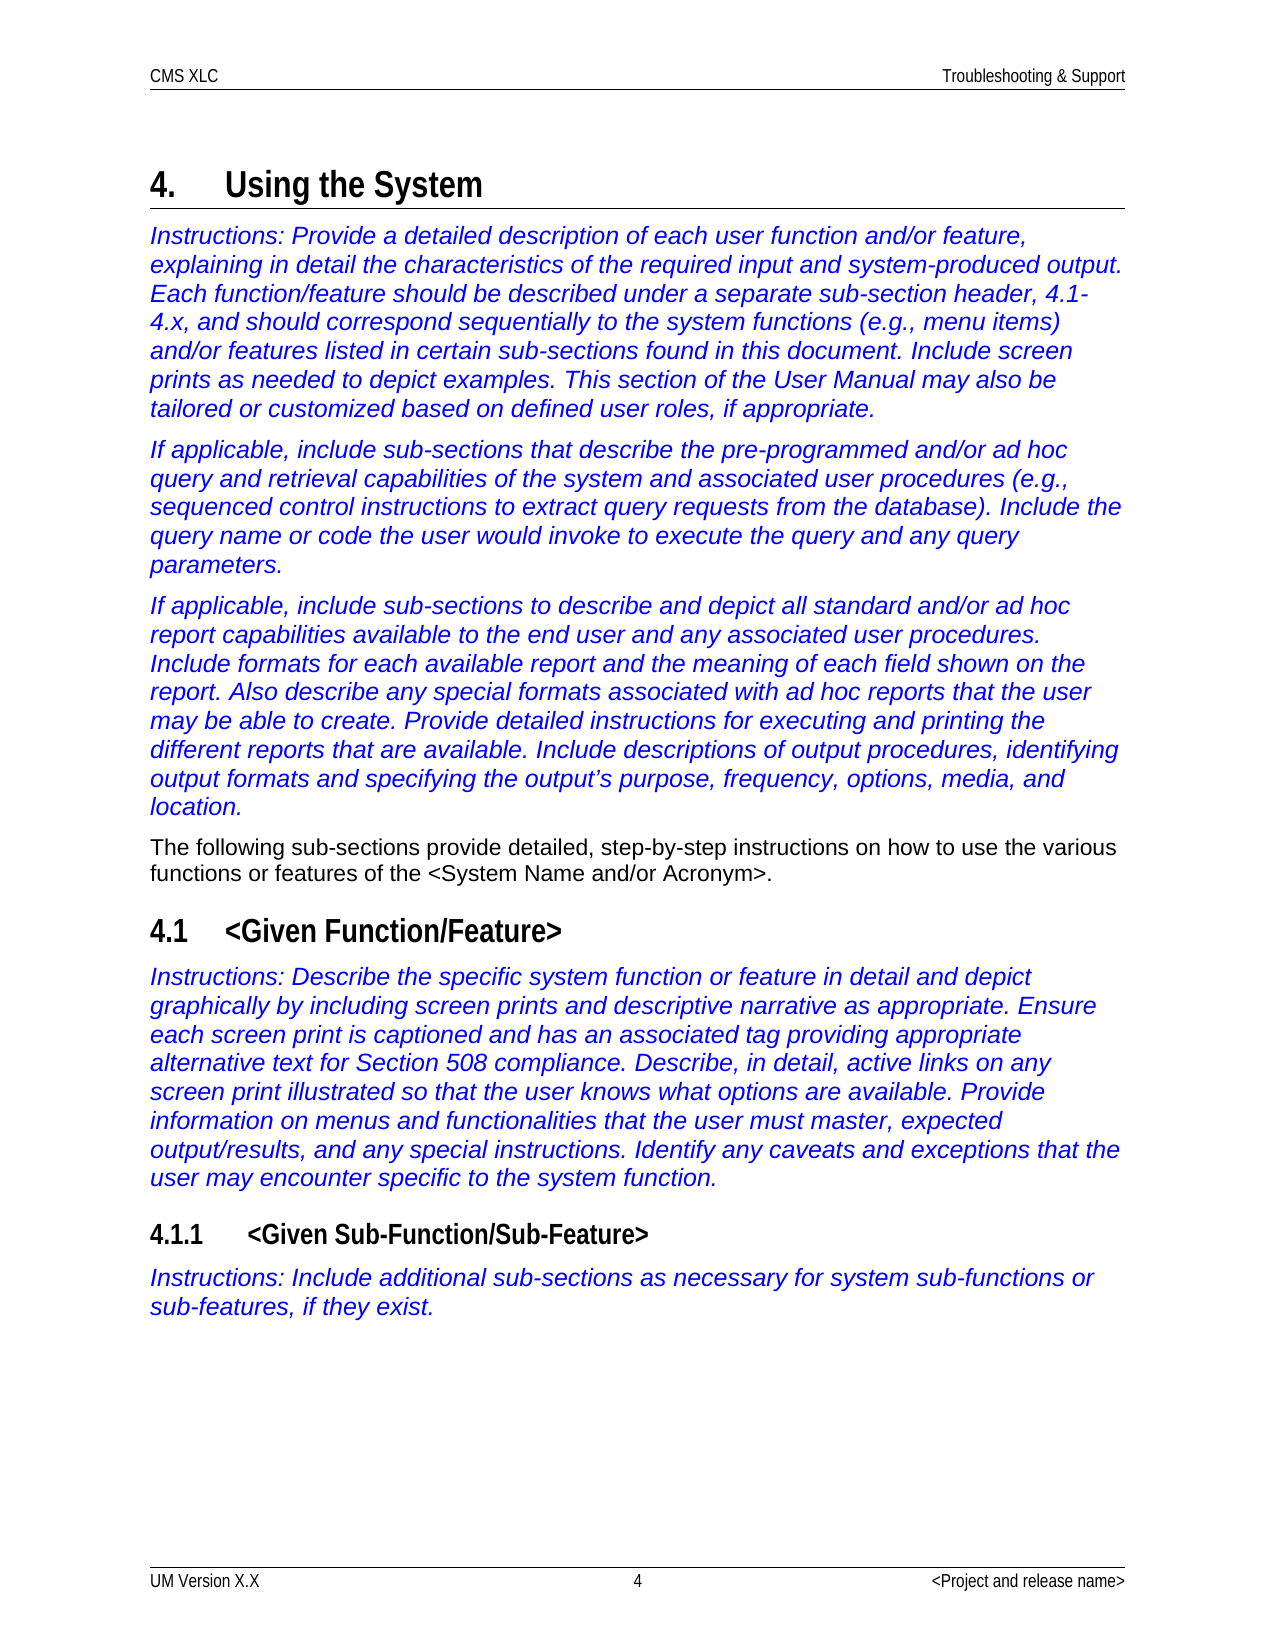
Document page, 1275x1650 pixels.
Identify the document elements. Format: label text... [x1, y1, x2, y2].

text The following sub-sections provide detailed, step-by-step instructions on how to use the various functions or features of the <System Name and/or Acronym>. [150, 834, 1125, 886]
text If applicable, include sub-sections that describe the pre-programmed and/or ad hoc query and retrieval capabilities of the system and associated user procedures (e.g., sequenced control instructions to extract query requests from the database). Include the query name or code the user would invoke to execute the query and any query parameters. [150, 435, 1125, 579]
text Instructions: Include additional sub-sections as necessary for system sub-functions or sub-features, if they exist. [150, 1263, 1125, 1321]
text Instructions: Describe the specific system function or feature in detail and depict graphically by including screen prints and descriptive narrative as appropriate. Ensure each screen print is captioned and has an associated tag providing appropriate alternative text for Section 508 compliance. Describe, in detail, active links on any screen print illustrated so that the user knows what options are available. Provide information on menus and functionalities that the user must master, expected output/results, and any special instructions. Identify any caveats and exceptions that the user may encounter specific to the system function. [150, 962, 1125, 1192]
subtitle <Given Sub-Function/Sub-Feature> [150, 1217, 1125, 1251]
subtitle <Given Function/Feature> [150, 911, 1125, 949]
subtitle Using the System [150, 162, 1125, 208]
text Instructions: Provide a detailed description of each user function and/or feature, explaining in detail the characteristics of the required input and system-produced output. Each function/feature should be described under a separate sub-section header, 4.1-4.x, and should correspond sequentially to the system functions (e.g., menu items) and/or features listed in certain sub-sections found in this document. Include screen prints as needed to depict examples. This section of the User Manual may also be tailored or customized based on defined user roles, if appropriate. [150, 221, 1125, 422]
text If applicable, include sub-sections to describe and depict all standard and/or ad hoc report capabilities available to the end user and any associated user procedures. Include formats for each available report and the meaning of each field shown on the report. Also describe any special formats associated with ad hoc reports that the user may be able to create. Provide detailed instructions for executing and printing the different reports that are available. Include descriptions of output procedures, identifying output formats and specifying the output’s purpose, frequency, options, media, and location. [150, 591, 1125, 821]
